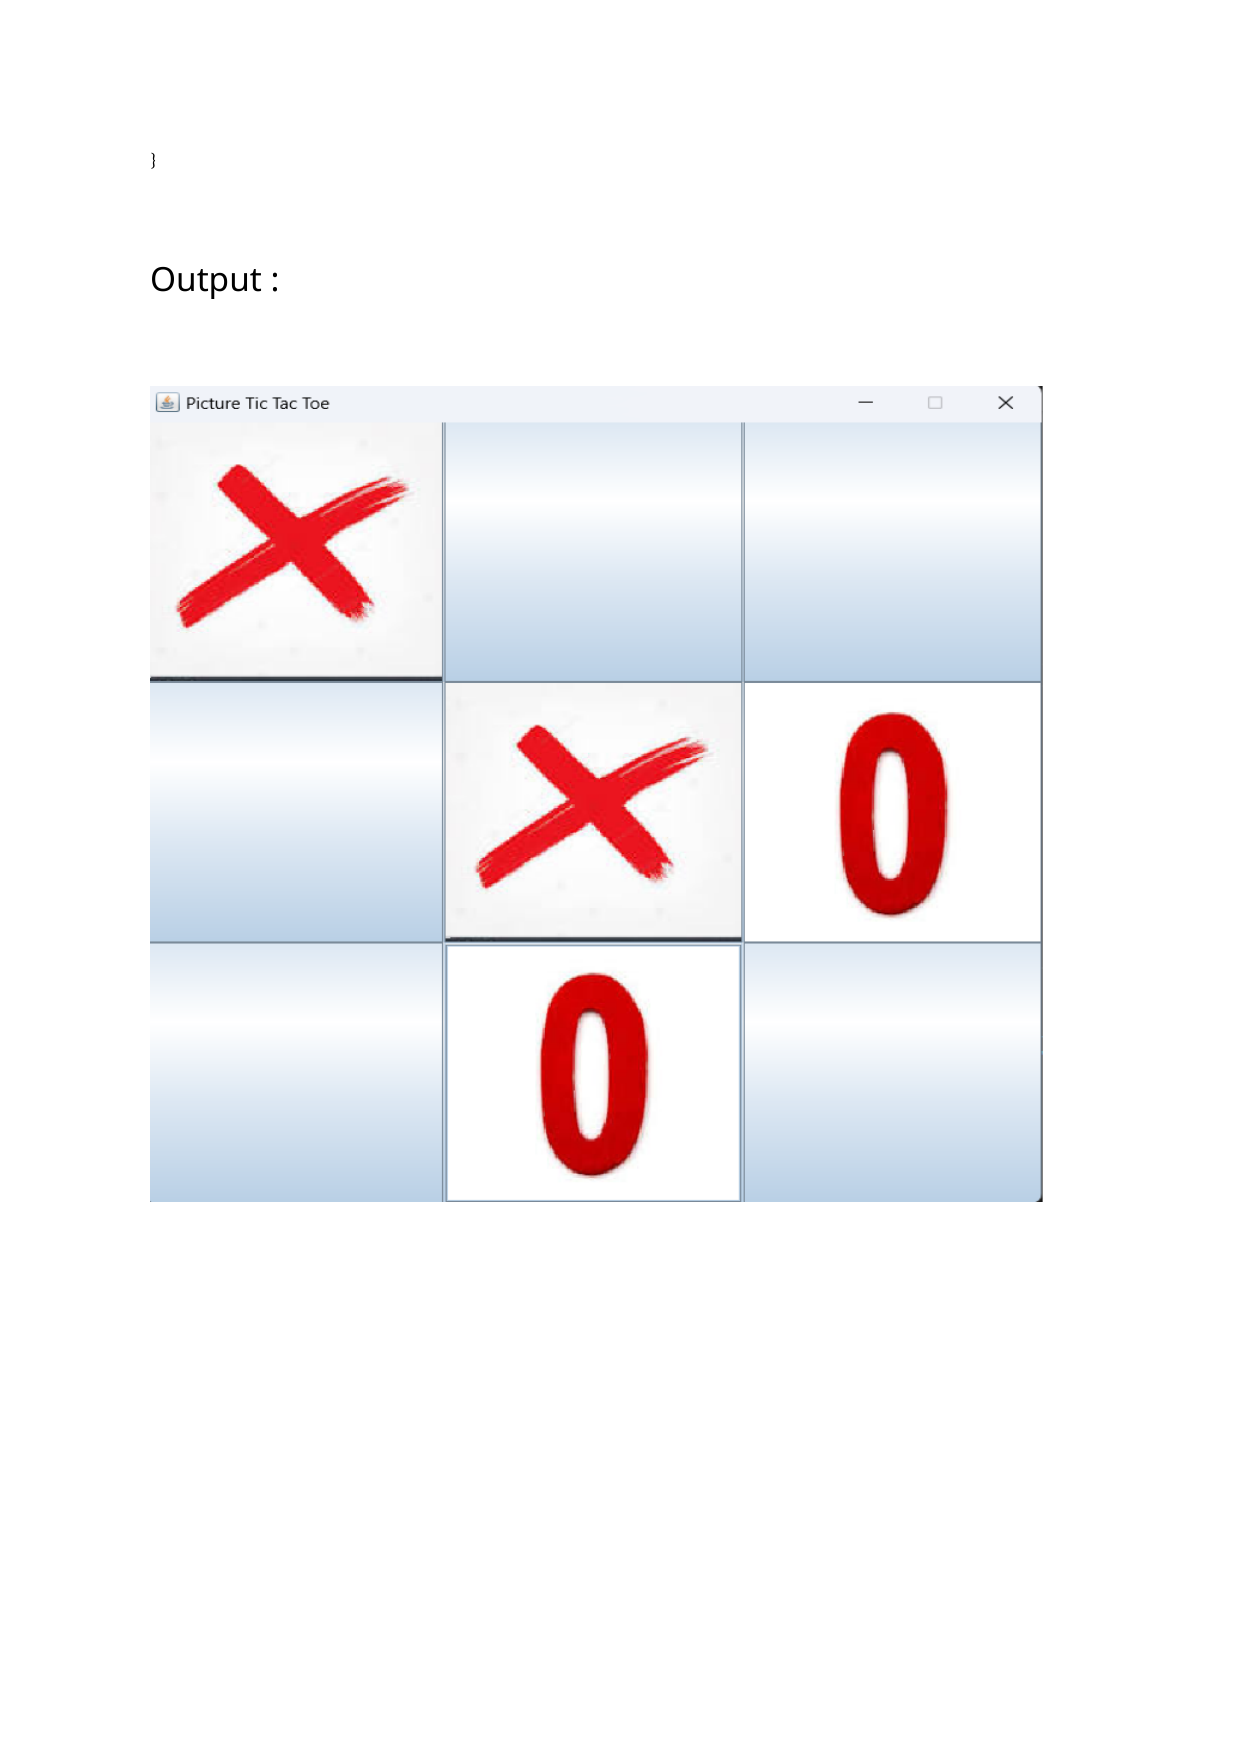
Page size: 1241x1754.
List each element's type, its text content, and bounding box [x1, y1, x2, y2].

picture [150, 386, 1043, 1202]
text Output : [150, 256, 1090, 301]
text } [150, 150, 1090, 172]
